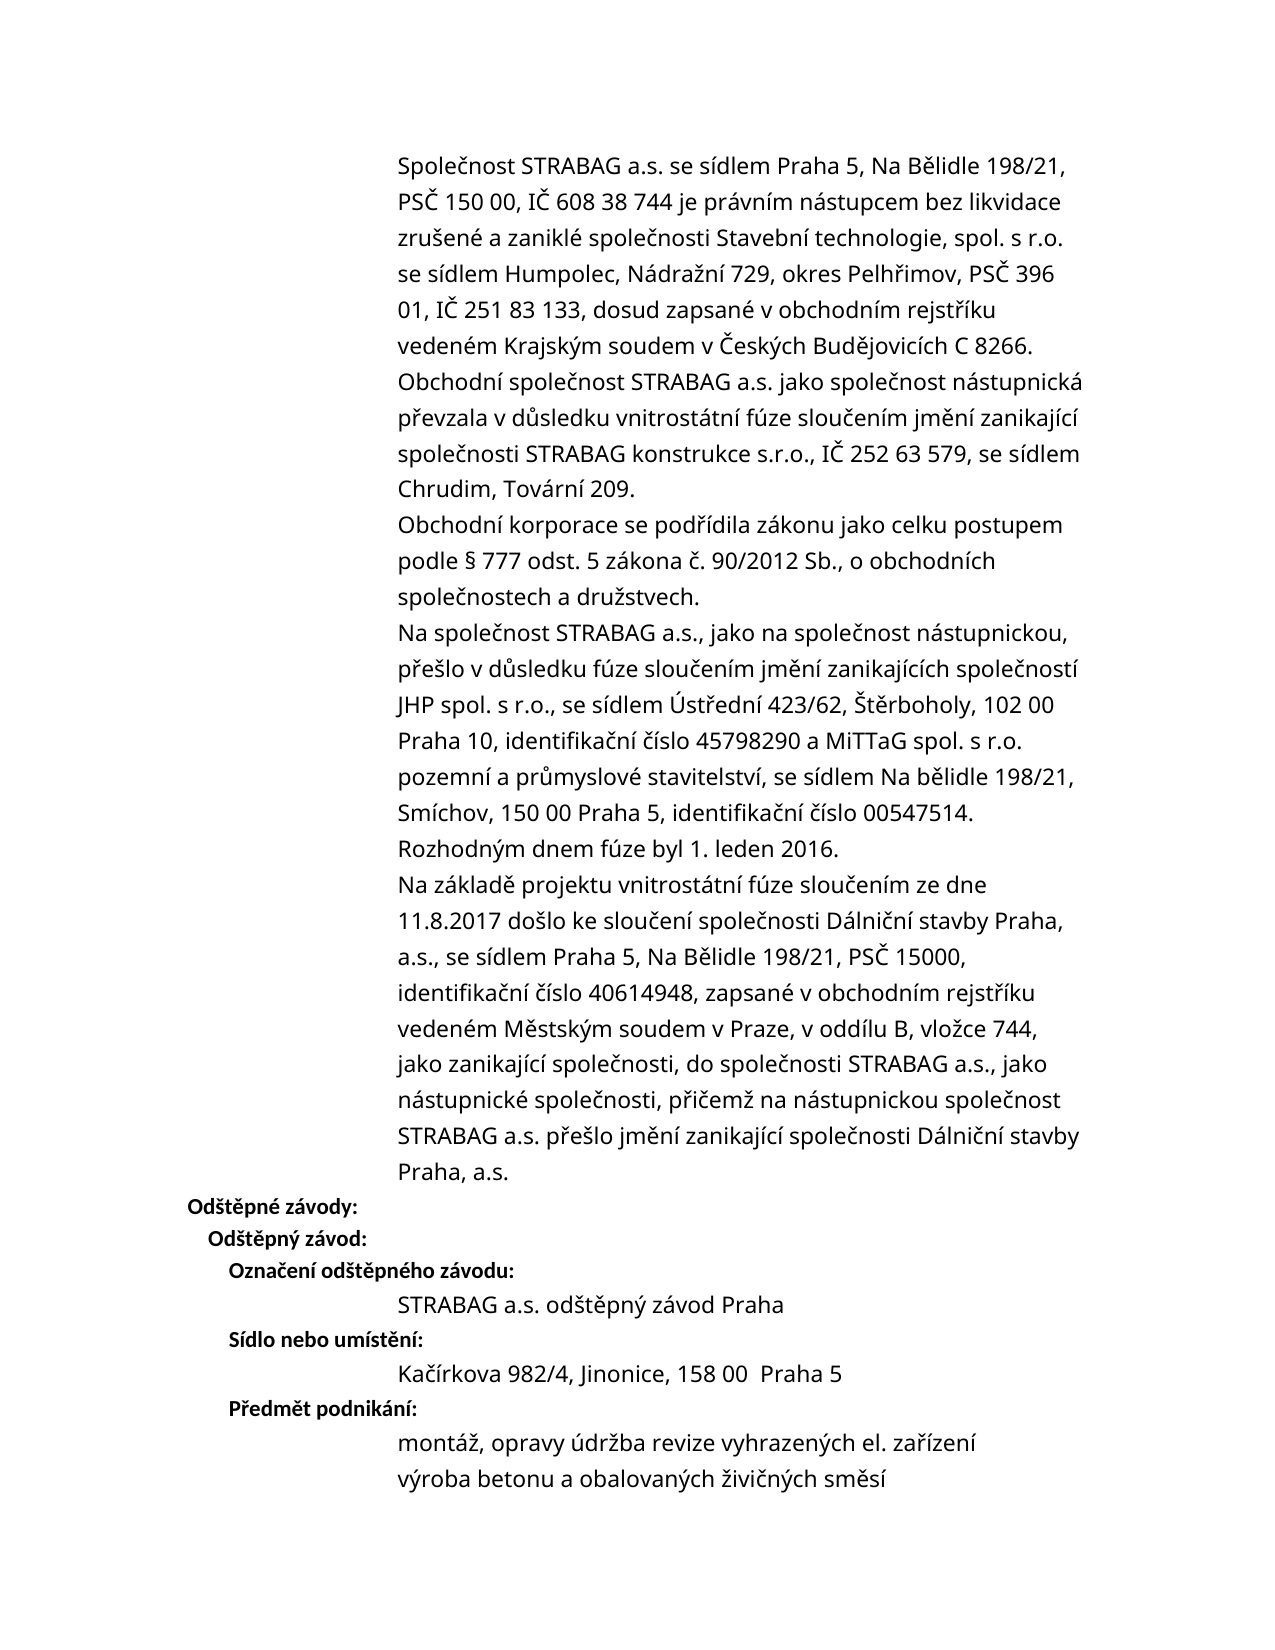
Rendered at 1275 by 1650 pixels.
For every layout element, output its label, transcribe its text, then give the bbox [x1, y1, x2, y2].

text Označení odštěpného závodu: STRABAG a.s. odštěpný závod Praha [187, 1257, 1087, 1321]
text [187, 150, 1087, 1187]
text Odštěpné závody: [187, 1192, 1087, 1220]
text Sídlo nebo umístění: Kačírkova 982/4, Jinonice, 158 00 Praha 5 [187, 1325, 1087, 1389]
text Odštěpný závod: [187, 1224, 1087, 1252]
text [187, 1394, 1087, 1494]
